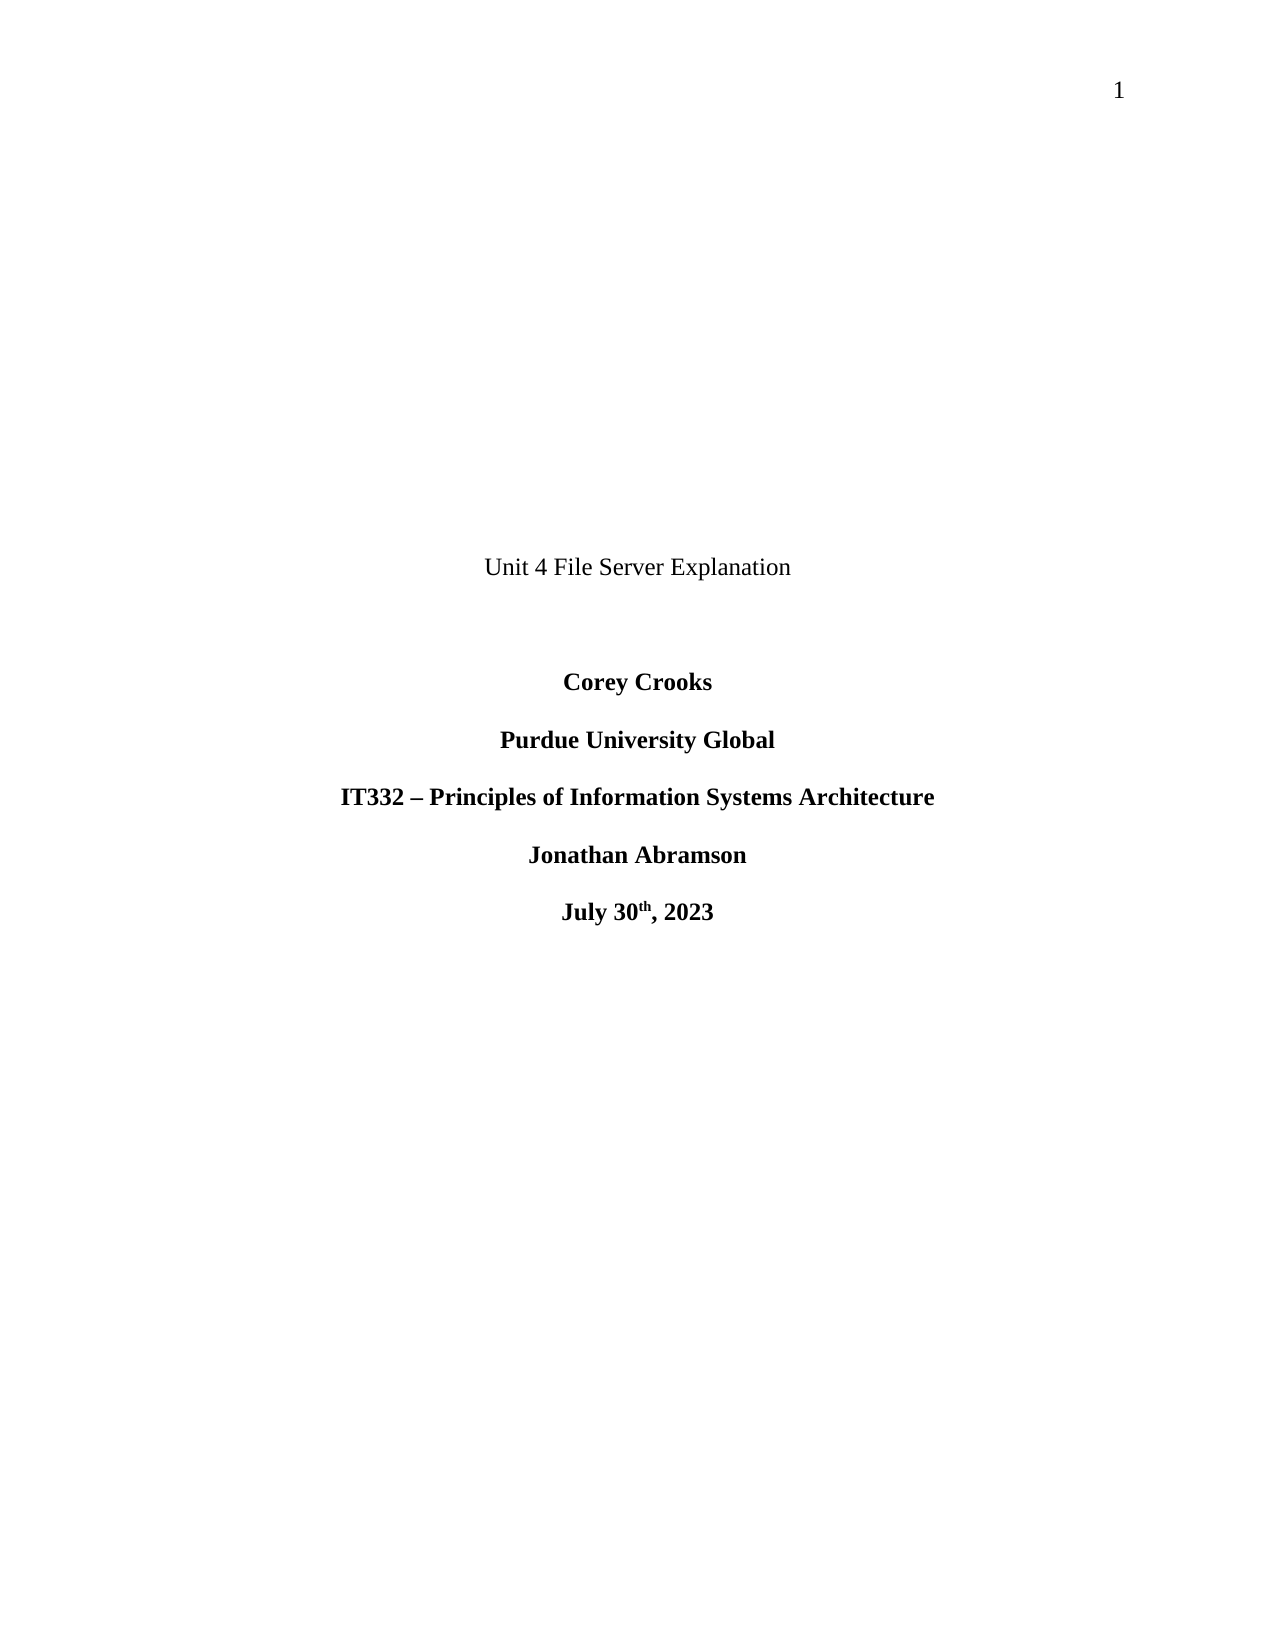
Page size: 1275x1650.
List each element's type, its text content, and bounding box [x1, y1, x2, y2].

text Purdue University Global [150, 725, 1125, 754]
text IT332 – Principles of Information Systems Architecture [150, 782, 1125, 811]
text Unit 4 File Server Explanation [150, 552, 1125, 581]
text Jonathan Abramson [150, 840, 1125, 869]
text Corey Crooks [150, 667, 1125, 696]
text July 30th, 2023 [150, 897, 1125, 926]
